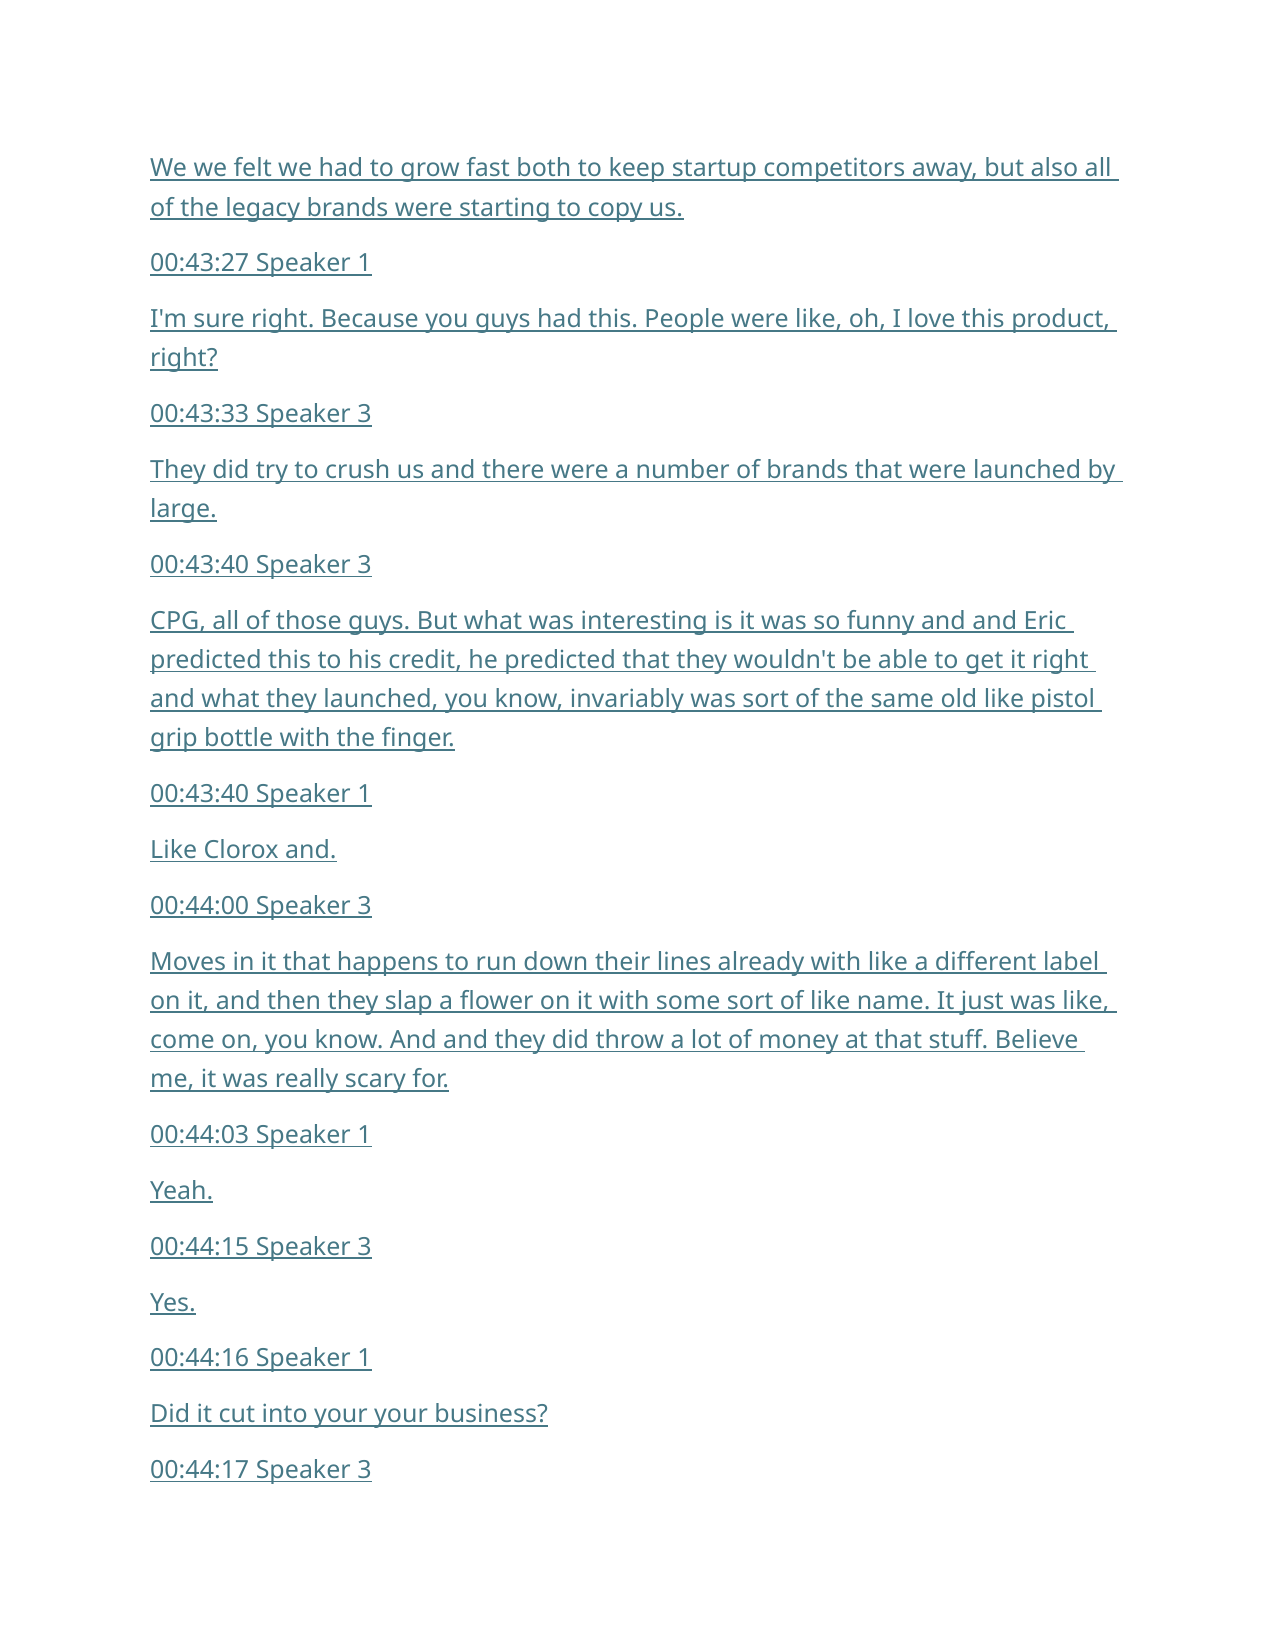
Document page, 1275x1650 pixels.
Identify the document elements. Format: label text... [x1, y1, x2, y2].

text 00:43:27 Speaker 1 [150, 245, 1125, 279]
text 00:43:40 Speaker 3 [150, 547, 1125, 581]
text Yes. [150, 1284, 1125, 1318]
text Moves in it that happens to run down their lines already with like a different label on it, and then they slap a flower on it with some sort of like name. It just was like, come on, you know. And and they did throw a lot of money at that stuff. Believe me, it was really scary for. [150, 943, 1125, 1095]
text They did try to crush us and there were a number of brands that were launched by large. [150, 452, 1125, 525]
text CPG, all of those guys. But what was interesting is it was so funny and and Eric predicted this to his credit, he predicted that they wouldn't be able to get it right and what they launched, you know, invariably was sort of the same old like pistol grip bottle with the finger. [150, 602, 1125, 754]
text 00:43:40 Speaker 1 [150, 776, 1125, 810]
text I'm sure right. Because you guys had this. People were like, oh, I love this product, right? [150, 301, 1125, 374]
text We we felt we had to grow fast both to keep startup competitors away, but also all of the legacy brands were starting to copy us. [150, 150, 1125, 223]
text 00:44:16 Speaker 1 [150, 1340, 1125, 1374]
text 00:44:03 Speaker 1 [150, 1117, 1125, 1151]
text 00:43:33 Speaker 3 [150, 396, 1125, 430]
text 00:44:17 Speaker 3 [150, 1452, 1125, 1486]
text Like Clorox and. [150, 832, 1125, 866]
text 00:44:00 Speaker 3 [150, 887, 1125, 922]
text Yeah. [150, 1172, 1125, 1207]
text 00:44:15 Speaker 3 [150, 1228, 1125, 1262]
text Did it cut into your your business? [150, 1396, 1125, 1430]
